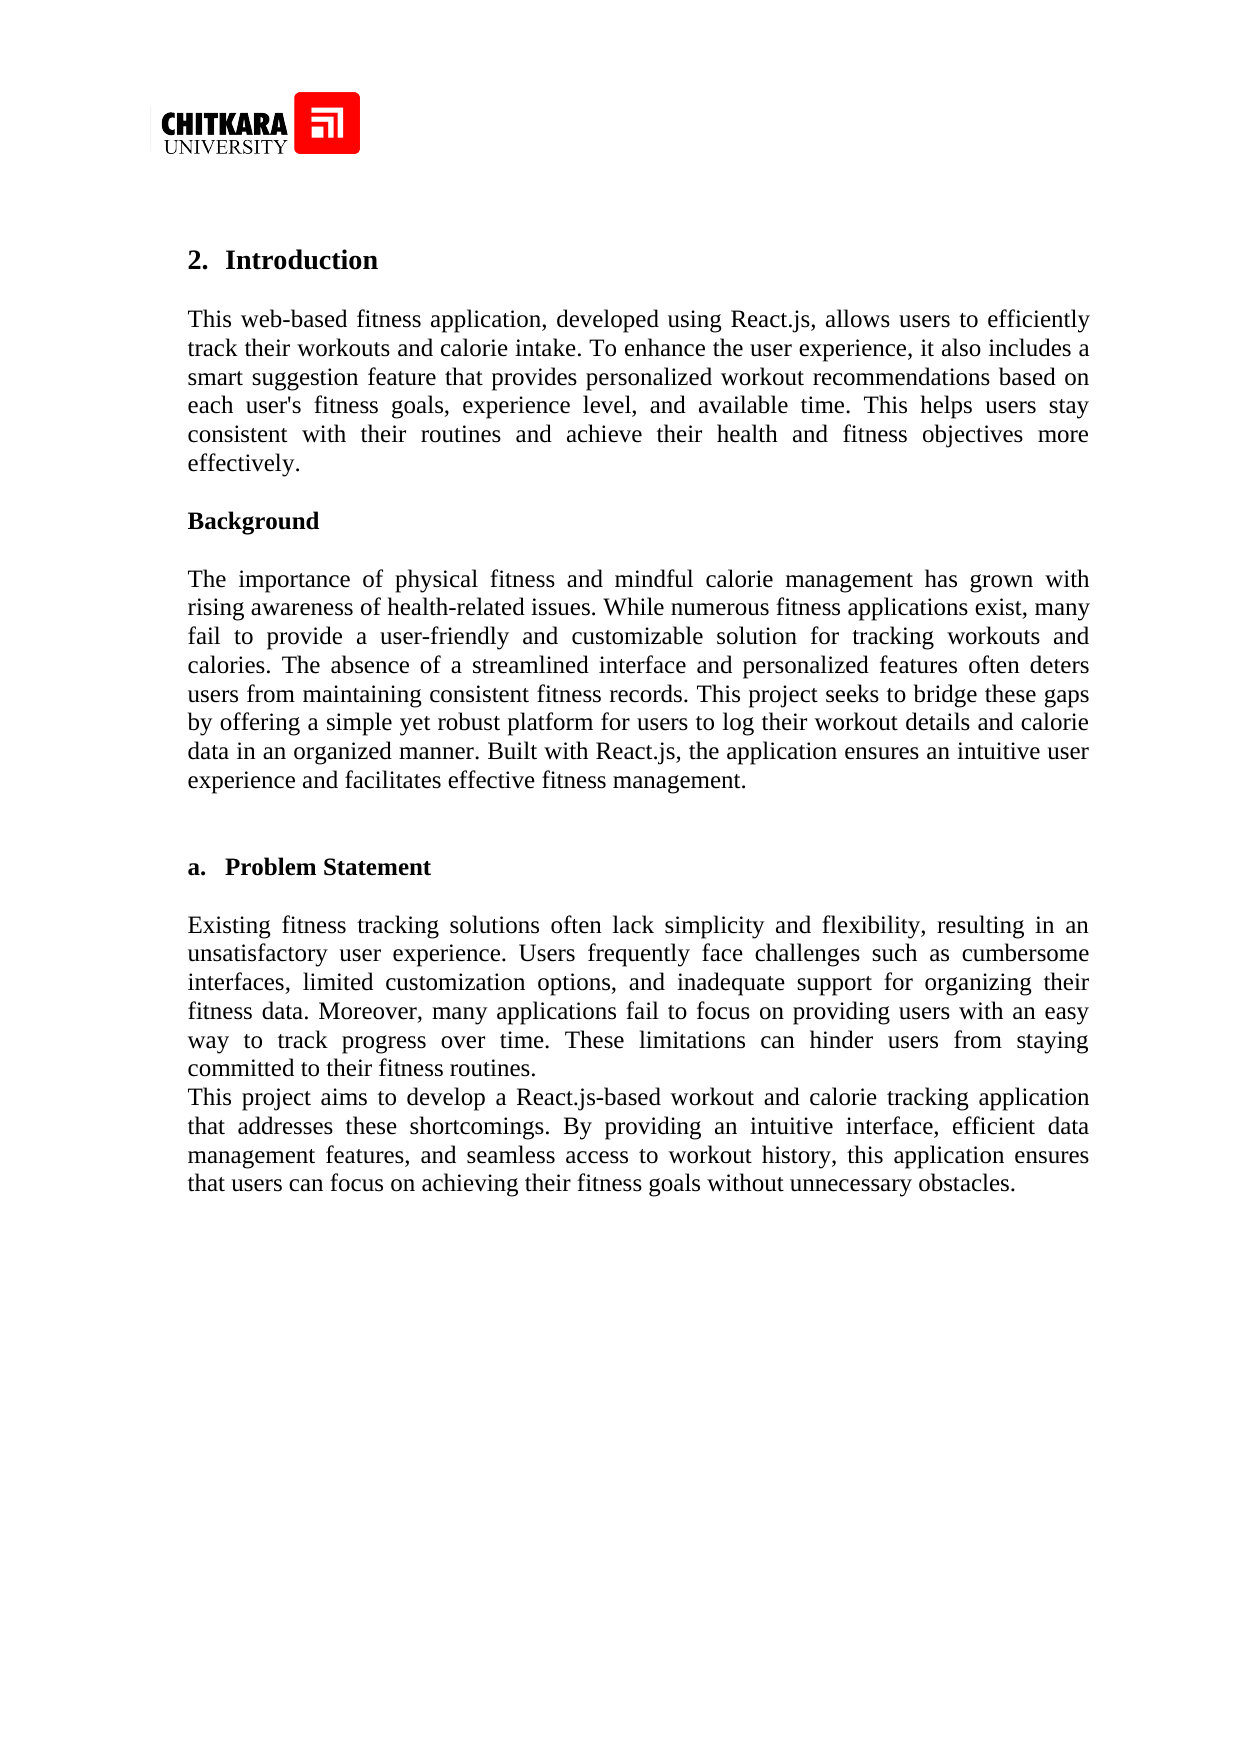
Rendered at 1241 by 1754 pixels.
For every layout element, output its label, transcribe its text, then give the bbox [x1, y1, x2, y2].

text Existing fitness tracking solutions often lack simplicity and flexibility, resulting in an unsatisfactory user experience. Users frequently face challenges such as cumbersome interfaces, limited customization options, and inadequate support for organizing their fitness data. Moreover, many applications fail to focus on providing users with an easy way to track progress over time. These limitations can hinder users from staying committed to their fitness routines. [187, 910, 1090, 1082]
text This project aims to develop a React.js-based workout and calorie tracking application that addresses these shortcomings. By providing an intuitive interface, efficient data management features, and seamless access to workout history, this application ensures that users can focus on achieving their fitness goals without unnecessary obstacles. [187, 1082, 1090, 1197]
text The importance of physical fitness and mindful calorie management has grown with rising awareness of health-related issues. While numerous fitness applications exist, many fail to provide a user-friendly and customizable solution for tracking workouts and calories. The absence of a streamlined interface and personalized features often deters users from maintaining consistent fitness records. This project seeks to bridge these gaps by offering a simple yet robust platform for users to log their workout details and calorie data in an organized manner. Built with React.js, the application ensures an intuitive user experience and facilitates effective fitness management. [187, 564, 1091, 794]
text This web-based fitness application, developed using React.js, allows users to efficiently track their workouts and calorie intake. To enhance the user experience, it also includes a smart suggestion feature that provides personalized workout recommendations based on each user's fitness goals, experience level, and available time. This helps users stay consistent with their routines and achieve their health and fitness objectives more effectively. [187, 304, 1091, 477]
subtitle Problem Statement [187, 852, 1093, 880]
subtitle Introduction [187, 243, 1093, 275]
picture [150, 92, 360, 154]
text Background [187, 506, 1091, 534]
